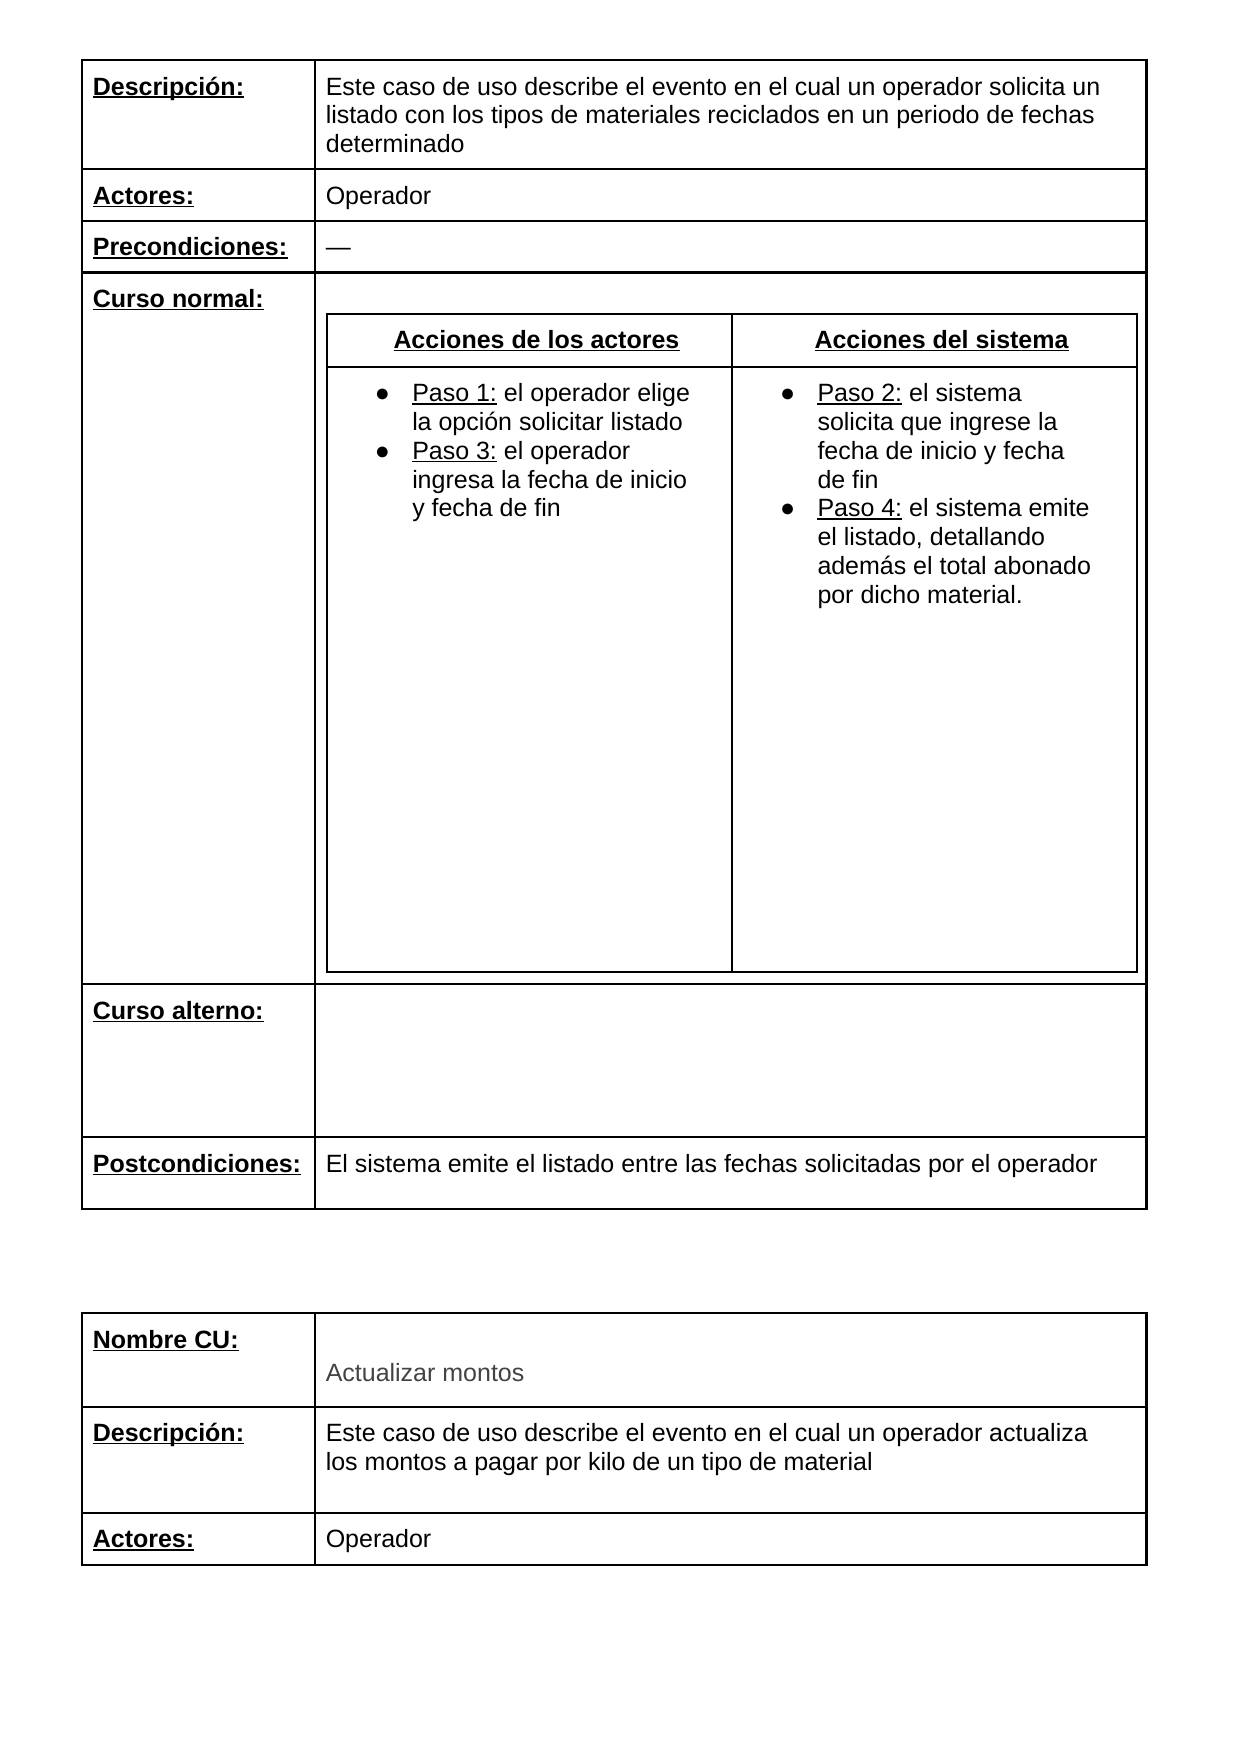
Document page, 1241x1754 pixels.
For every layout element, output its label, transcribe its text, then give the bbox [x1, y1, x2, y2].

table_cell Actores: [83, 1514, 314, 1563]
table_cell Operador [316, 170, 1145, 220]
table_cell [316, 274, 1145, 983]
table_cell El sistema emite el listado entre las fechas solicitadas por el operador [316, 1138, 1145, 1208]
table_cell Curso normal: [83, 274, 314, 983]
table_cell Este caso de uso describe el evento en el cual un operador actualiza los montos a pagar por kilo de un tipo de material [316, 1408, 1145, 1512]
table_cell Actores: [83, 170, 314, 220]
table_cell Operador [316, 1514, 1145, 1563]
table_cell Este caso de uso describe el evento en el cual un operador solicita un listado con los tipos de materiales reciclados en un periodo de fechas determinado [316, 61, 1145, 168]
table_cell Descripción: [83, 1408, 314, 1512]
table_cell Precondiciones: [83, 222, 314, 271]
table_cell Descripción: [83, 61, 314, 168]
table_cell — [316, 222, 1145, 271]
table_cell [316, 985, 1145, 1136]
table_cell Curso alterno: [83, 985, 314, 1136]
table_header Actualizar montos [316, 1314, 1145, 1406]
table_header Nombre CU: [83, 1314, 314, 1406]
table_cell Postcondiciones: [83, 1138, 314, 1208]
